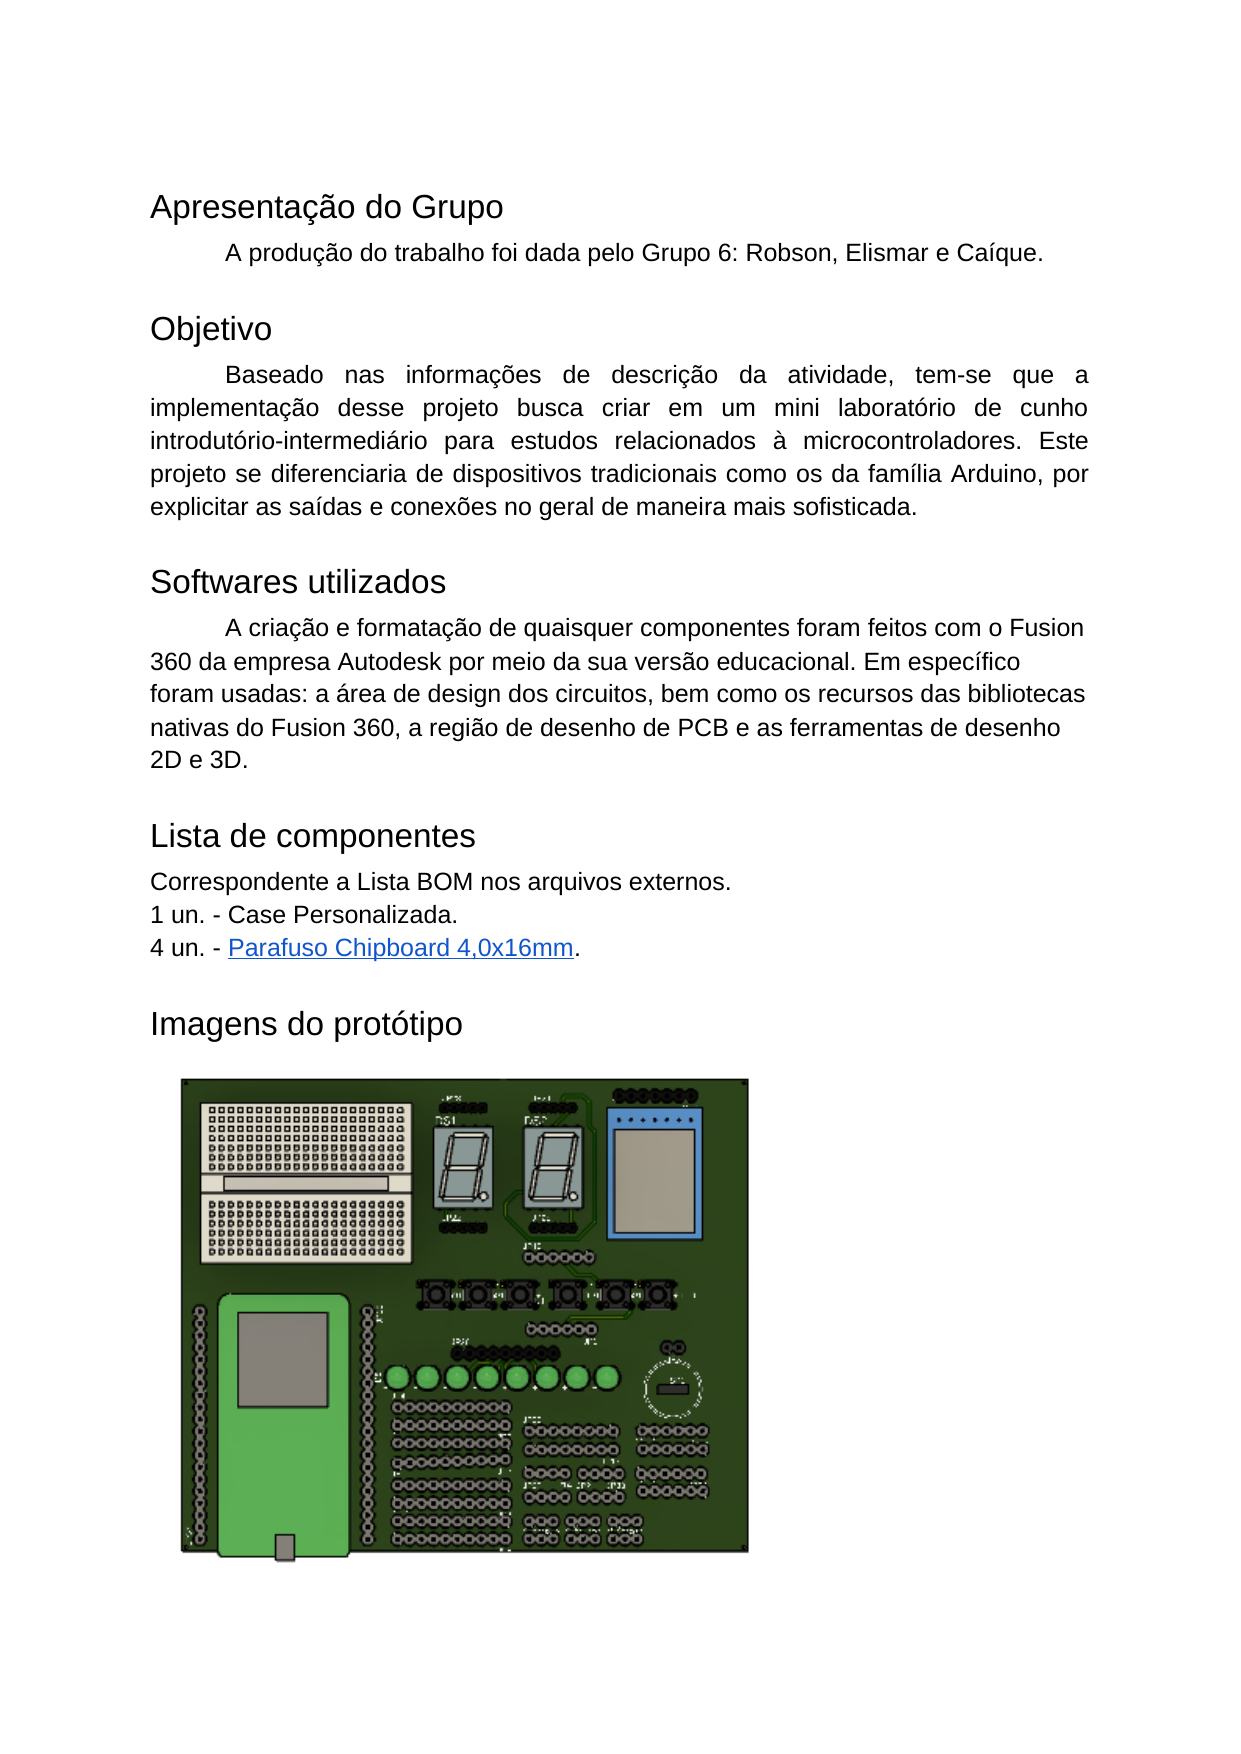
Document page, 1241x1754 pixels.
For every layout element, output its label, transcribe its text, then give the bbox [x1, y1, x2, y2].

subtitle Apresentação do Grupo [150, 187, 1090, 226]
text 1 un. - Case Personalizada. [150, 900, 1090, 929]
subtitle Lista de componentes [150, 816, 1090, 854]
subtitle Imagens do protótipo [150, 1003, 1090, 1042]
text A criação e formatação de quaisquer componentes foram feitos com o Fusion 360 da empresa Autodesk por meio da sua versão educacional. Em específico foram usadas: a área de design dos circuitos, bem como os recursos das bibliotecas nativas do Fusion 360, a região de desenho de PCB e as ferramentas de desenho 2D e 3D. [150, 613, 1090, 774]
text Baseado nas informações de descrição da atividade, tem-se que a implementação desse projeto busca criar em um mini laboratório de cunho introdutório-intermediário para estudos relacionados à microcontroladores. Este projeto se diferenciaria de dispositivos tradicionais como os da família Arduino, por explicitar as saídas e conexões no geral de maneira mais sofisticada. [150, 360, 1090, 521]
picture [150, 1054, 777, 1575]
text Correspondente a Lista BOM nos arquivos externos. [150, 867, 1090, 896]
text A produção do trabalho foi dada pelo Grupo 6: Robson, Elismar e Caíque. [150, 238, 1090, 267]
subtitle Softwares utilizados [150, 562, 1090, 601]
subtitle Objetivo [150, 309, 1090, 347]
text 4 un. - Parafuso Chipboard 4,0x16mm. [150, 933, 1090, 962]
